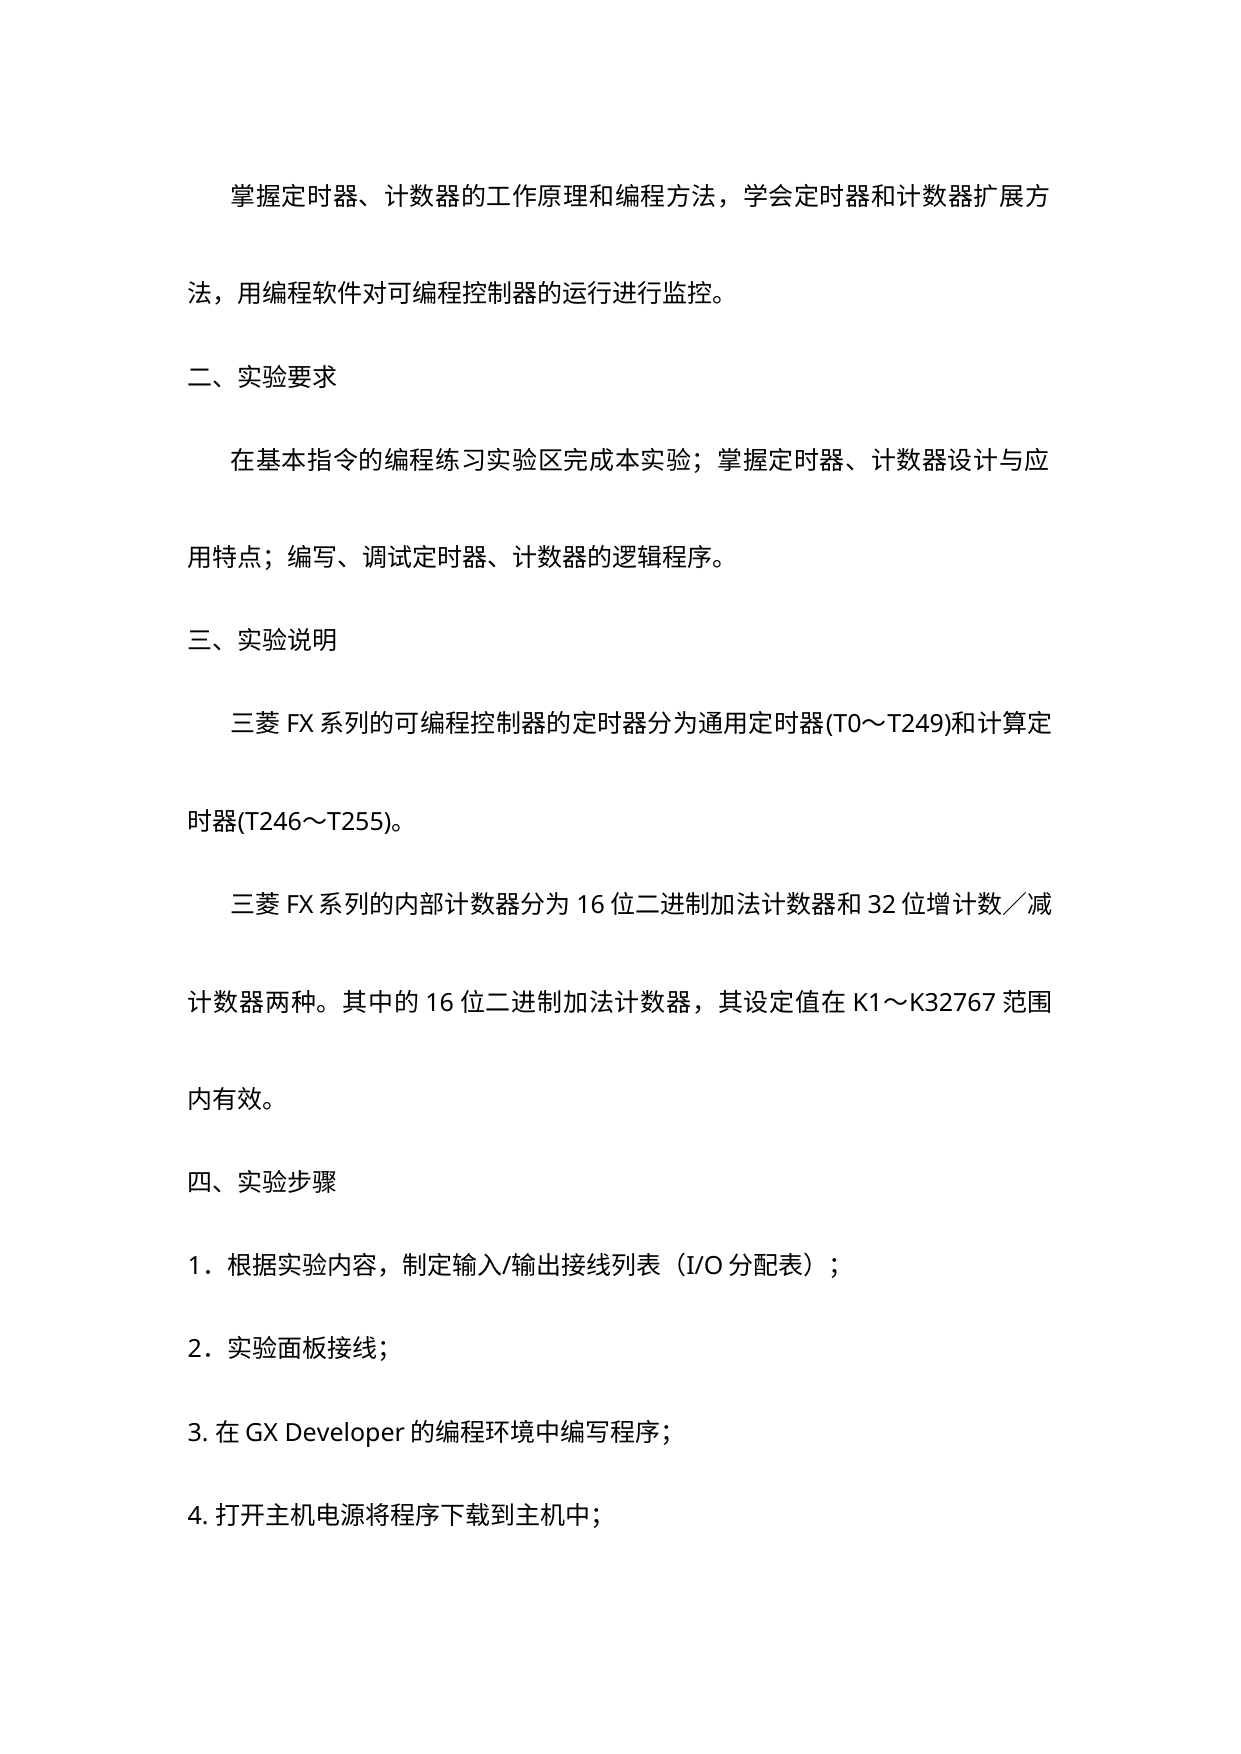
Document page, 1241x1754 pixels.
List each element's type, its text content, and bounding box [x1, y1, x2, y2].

text 三、实验说明 [187, 606, 1053, 671]
text 2．实验面板接线； [187, 1314, 1053, 1379]
text 3. 在GX Developer的编程环境中编写程序； [187, 1398, 1053, 1463]
text 四、实验步骤 [187, 1148, 1053, 1213]
text 1．根据实验内容，制定输入/输出接线列表（I/O分配表）； [187, 1231, 1053, 1296]
text 三菱FX系列的内部计数器分为16位二进制加法计数器和32位增计数／减计数器两种。其中的16位二进制加法计数器，其设定值在K1～K32767范围内有效。 [187, 870, 1053, 1130]
text 三菱FX系列的可编程控制器的定时器分为通用定时器(T0～T249)和计算定时器(T246～T255)。 [187, 689, 1053, 852]
text 4. 打开主机电源将程序下载到主机中； [187, 1481, 1053, 1546]
text 掌握定时器、计数器的工作原理和编程方法，学会定时器和计数器扩展方法，用编程软件对可编程控制器的运行进行监控。 [187, 162, 1053, 324]
text 在基本指令的编程练习实验区完成本实验；掌握定时器、计数器设计与应用特点；编写、调试定时器、计数器的逻辑程序。 [187, 426, 1053, 588]
text 二、实验要求 [187, 343, 1053, 408]
